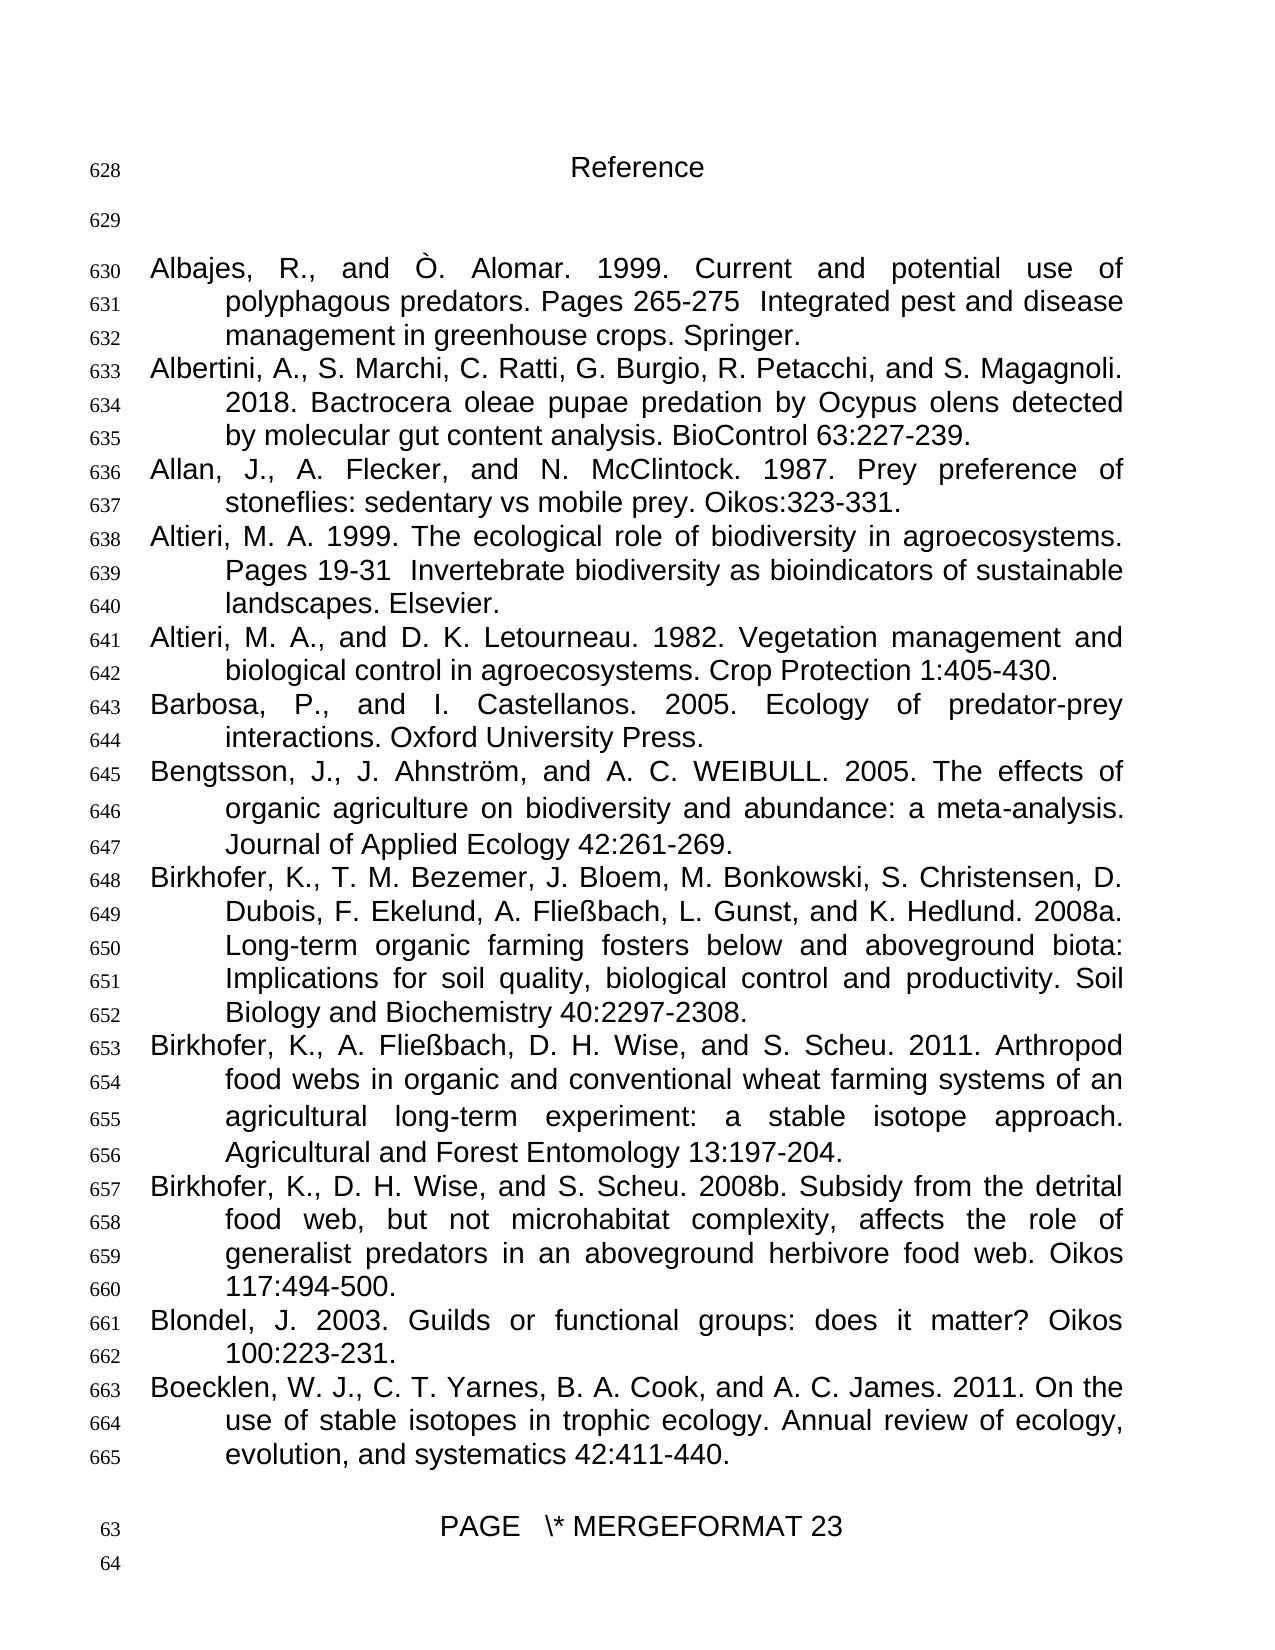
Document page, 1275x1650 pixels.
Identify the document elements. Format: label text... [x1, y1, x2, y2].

text Altieri, M. A., and D. K. Letourneau. 1982. Vegetation management and biological control in agroecosystems. Crop Protection 1:405-430. [150, 619, 1125, 687]
text Birkhofer, K., D. H. Wise, and S. Scheu. 2008b. Subsidy from the detrital food web, but not microhabitat complexity, affects the role of generalist predators in an aboveground herbivore food web. Oikos 117:494-500. [150, 1168, 1125, 1303]
text Barbosa, P., and I. Castellanos. 2005. Ecology of predator-prey interactions. Oxford University Press. [150, 687, 1125, 754]
text Albertini, A., S. Marchi, C. Ratti, G. Burgio, R. Petacchi, and S. Magagnoli. 2018. Bactrocera oleae pupae predation by Ocypus olens detected by molecular gut content analysis. BioControl 63:227-239. [150, 351, 1125, 452]
title Reference [150, 150, 1125, 183]
text Birkhofer, K., A. Fließbach, D. H. Wise, and S. Scheu. 2011. Arthropod food webs in organic and conventional wheat farming systems of an agricultural long‐term experiment: a stable isotope approach. Agricultural and Forest Entomology 13:197-204. [150, 1028, 1125, 1168]
text Albajes, R., and Ò. Alomar. 1999. Current and potential use of polyphagous predators. Pages 265-275 Integrated pest and disease management in greenhouse crops. Springer. [150, 251, 1125, 351]
text Altieri, M. A. 1999. The ecological role of biodiversity in agroecosystems. Pages 19-31 Invertebrate biodiversity as bioindicators of sustainable landscapes. Elsevier. [150, 519, 1125, 619]
text Allan, J., A. Flecker, and N. McClintock. 1987. Prey preference of stoneflies: sedentary vs mobile prey. Oikos:323-331. [150, 452, 1125, 519]
text Blondel, J. 2003. Guilds or functional groups: does it matter? Oikos 100:223-231. [150, 1303, 1125, 1370]
text Boecklen, W. J., C. T. Yarnes, B. A. Cook, and A. C. James. 2011. On the use of stable isotopes in trophic ecology. Annual review of ecology, evolution, and systematics 42:411-440. [150, 1370, 1125, 1470]
text Bengtsson, J., J. Ahnström, and A. C. WEIBULL. 2005. The effects of organic agriculture on biodiversity and abundance: a meta‐analysis. Journal of Applied Ecology 42:261-269. [150, 754, 1125, 861]
text Birkhofer, K., T. M. Bezemer, J. Bloem, M. Bonkowski, S. Christensen, D. Dubois, F. Ekelund, A. Fließbach, L. Gunst, and K. Hedlund. 2008a. Long-term organic farming fosters below and aboveground biota: Implications for soil quality, biological control and productivity. Soil Biology and Biochemistry 40:2297-2308. [150, 861, 1125, 1028]
